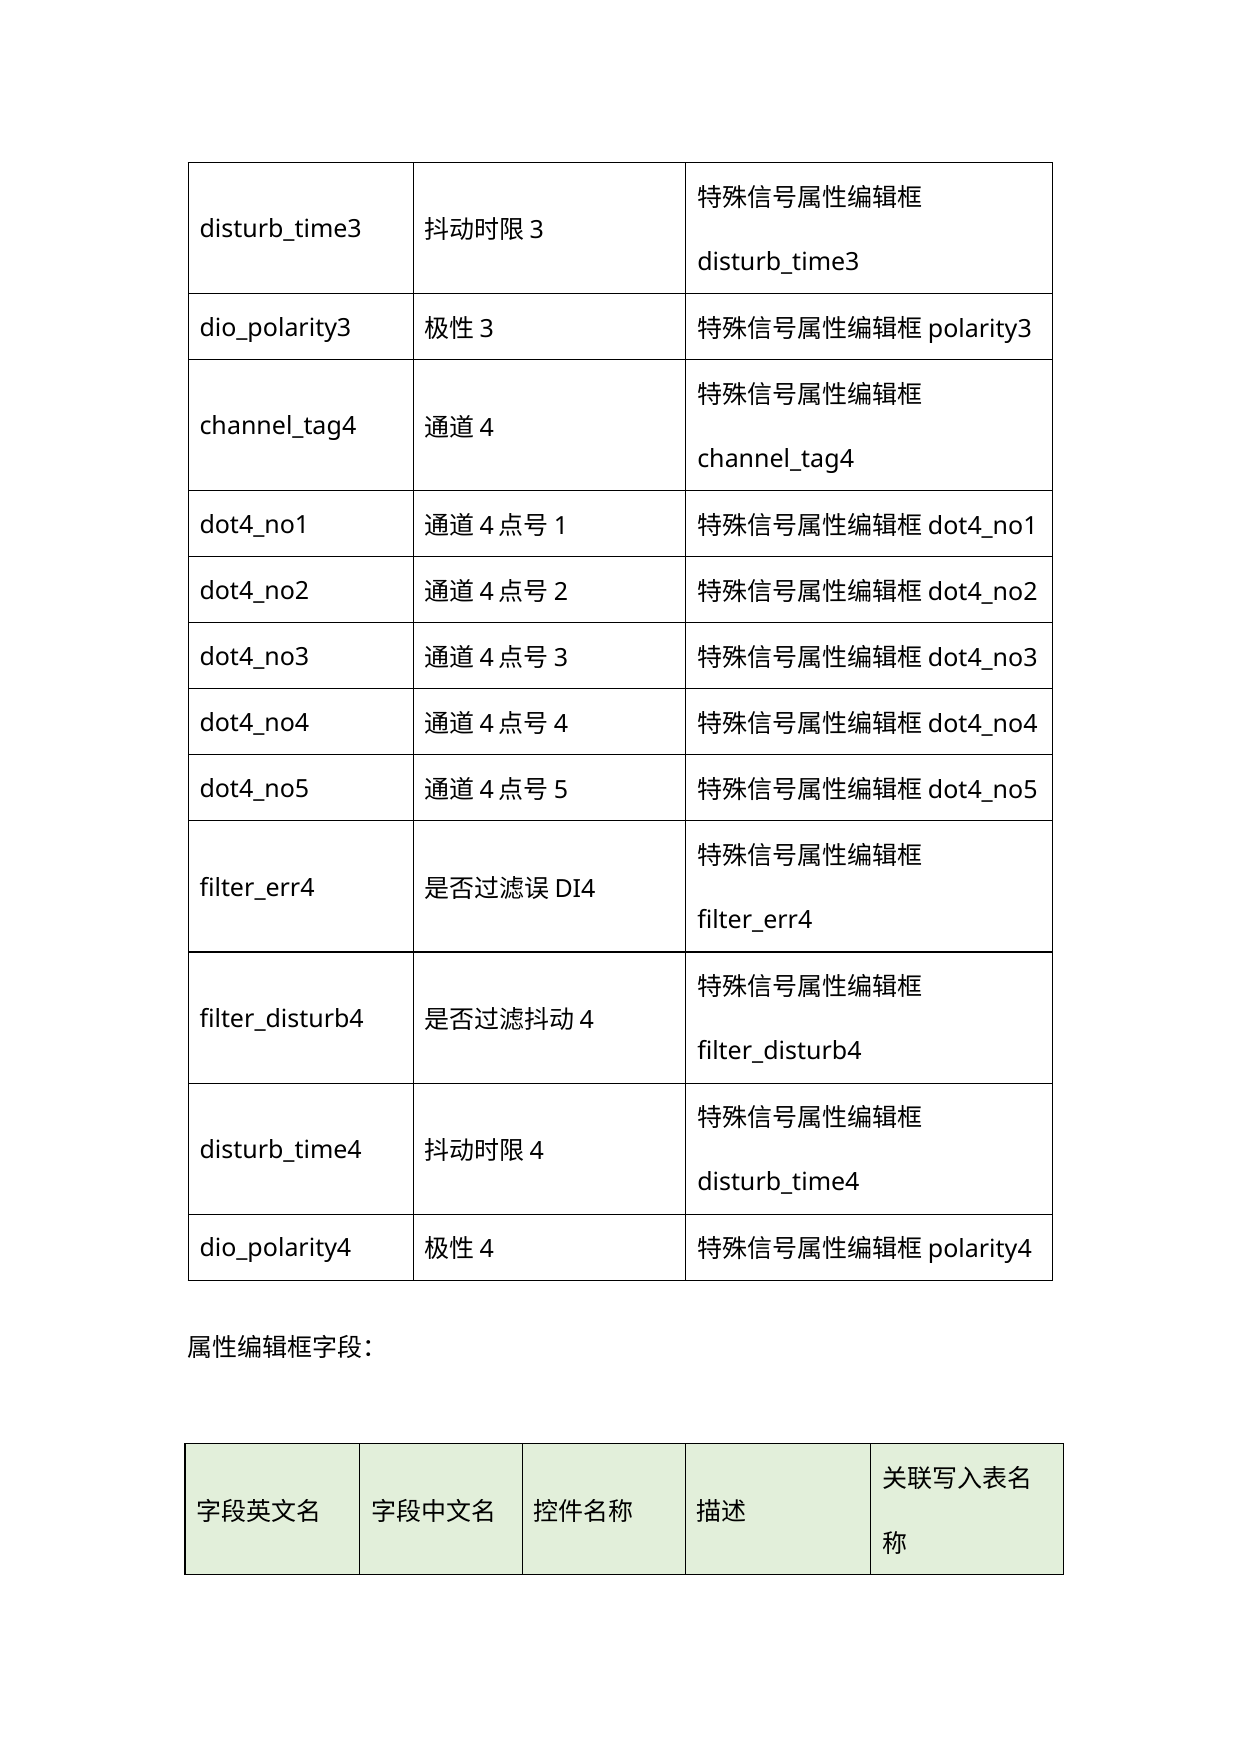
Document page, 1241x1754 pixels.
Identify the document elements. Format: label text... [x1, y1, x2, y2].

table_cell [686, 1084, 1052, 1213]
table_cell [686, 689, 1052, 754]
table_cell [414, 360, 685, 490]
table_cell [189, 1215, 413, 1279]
text 属性编辑框字段： [187, 1313, 1053, 1378]
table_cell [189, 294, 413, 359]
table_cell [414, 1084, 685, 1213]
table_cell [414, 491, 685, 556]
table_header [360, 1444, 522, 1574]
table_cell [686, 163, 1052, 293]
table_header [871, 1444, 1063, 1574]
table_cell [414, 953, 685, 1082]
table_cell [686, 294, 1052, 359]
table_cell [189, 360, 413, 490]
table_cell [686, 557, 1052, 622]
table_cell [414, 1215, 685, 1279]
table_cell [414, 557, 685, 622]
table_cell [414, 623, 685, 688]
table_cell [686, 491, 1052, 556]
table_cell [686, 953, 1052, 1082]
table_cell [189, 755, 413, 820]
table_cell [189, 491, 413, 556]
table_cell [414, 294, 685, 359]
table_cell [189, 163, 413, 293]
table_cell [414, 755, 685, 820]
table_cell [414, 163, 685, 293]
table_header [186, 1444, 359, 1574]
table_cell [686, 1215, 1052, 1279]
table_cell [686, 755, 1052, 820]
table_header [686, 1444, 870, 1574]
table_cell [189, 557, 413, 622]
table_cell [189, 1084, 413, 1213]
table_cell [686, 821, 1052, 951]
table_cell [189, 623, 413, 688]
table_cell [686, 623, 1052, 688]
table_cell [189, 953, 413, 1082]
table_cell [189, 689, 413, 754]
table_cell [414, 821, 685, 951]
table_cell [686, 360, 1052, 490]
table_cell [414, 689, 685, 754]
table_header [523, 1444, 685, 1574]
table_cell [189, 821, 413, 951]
